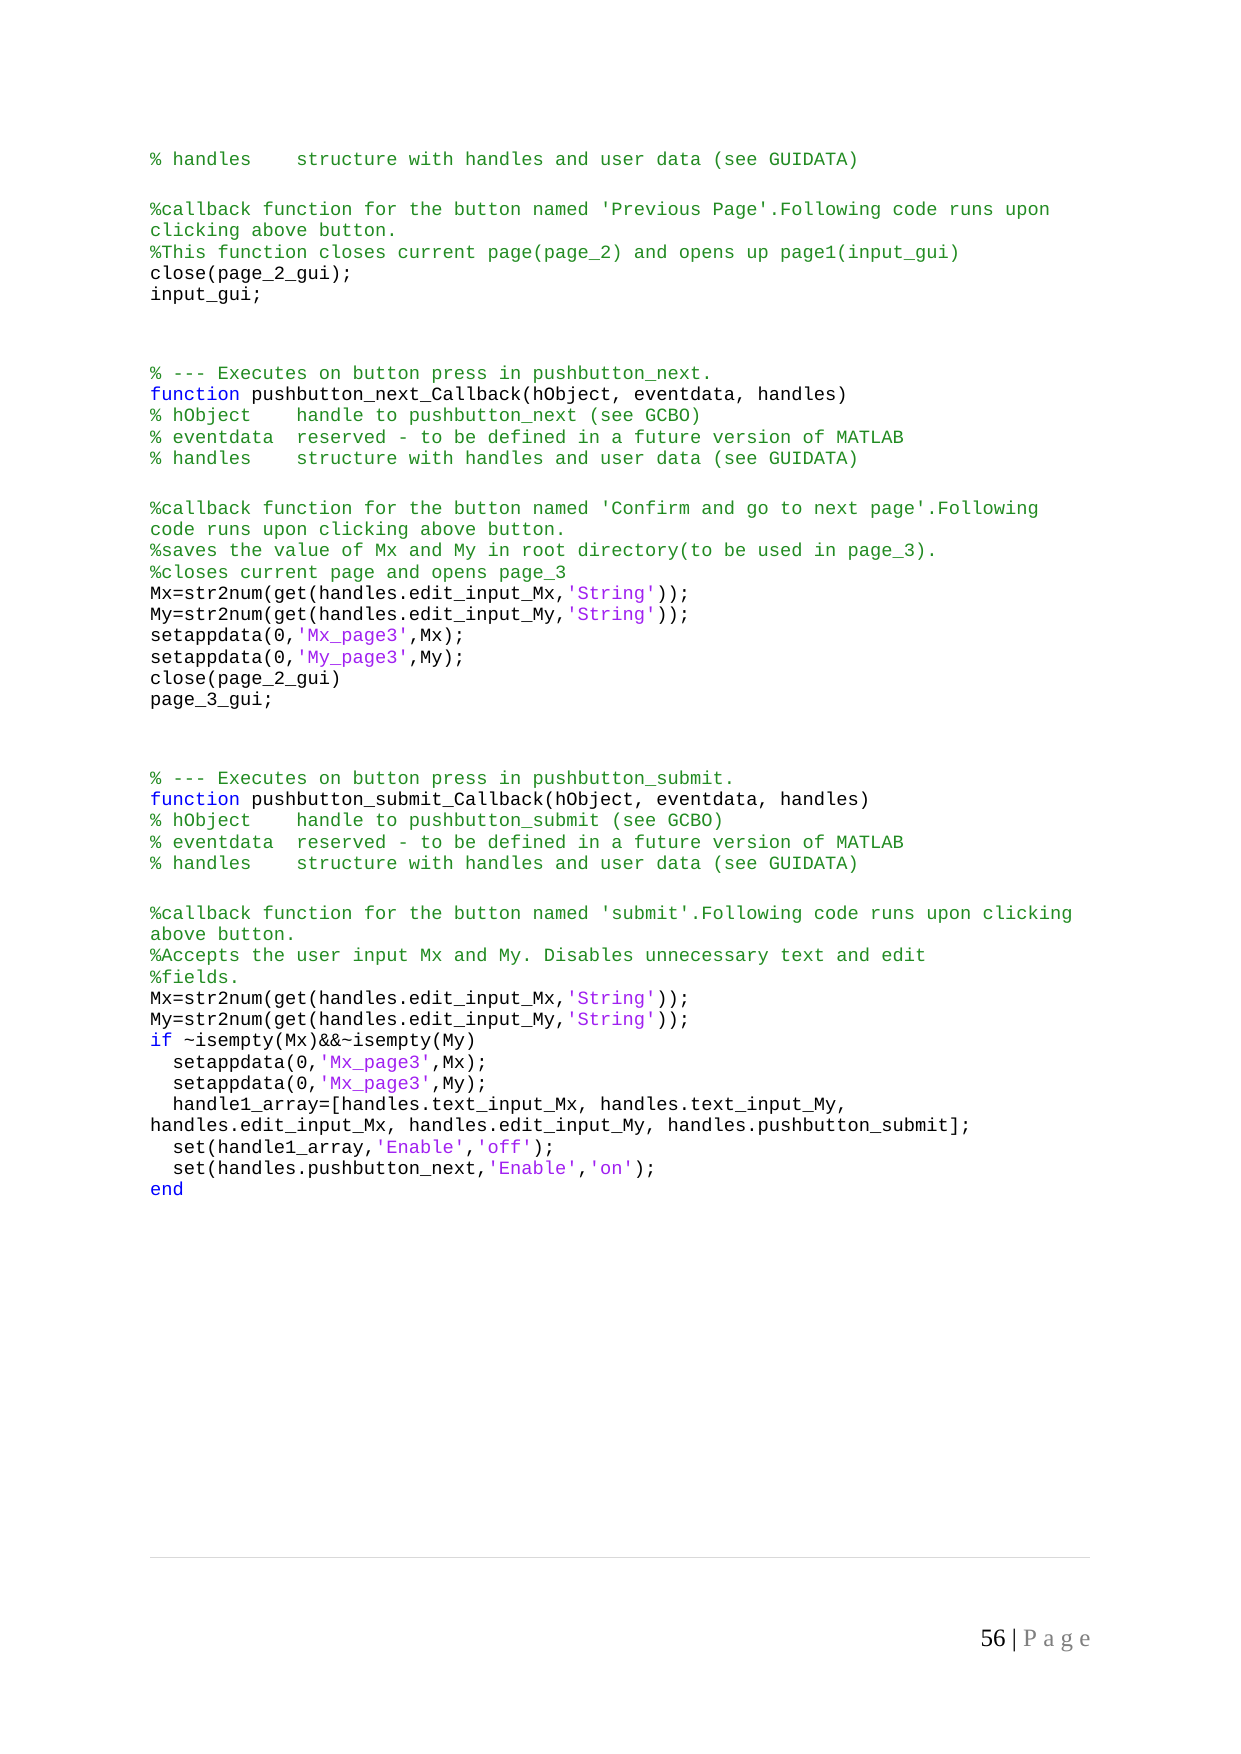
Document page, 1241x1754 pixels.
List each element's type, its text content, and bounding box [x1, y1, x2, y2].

text % handles structure with handles and user data (see GUIDATA) [150, 449, 1090, 470]
text end [150, 1180, 1090, 1201]
text setappdata(0,'Mx_page3',My); [150, 1074, 1090, 1095]
text Mx=str2num(get(handles.edit_input_Mx,'String')); [150, 584, 1090, 605]
text %fields. [150, 967, 1090, 989]
text Mx=str2num(get(handles.edit_input_Mx,'String')); [150, 989, 1090, 1010]
text close(page_2_gui); [150, 264, 1090, 285]
text setappdata(0,'Mx_page3',Mx); [150, 626, 1090, 647]
text %callback function for the button named 'Previous Page'.Following code runs upon clicking above button. [150, 200, 1090, 242]
text setappdata(0,'My_page3',My); [150, 647, 1090, 669]
text % handles structure with handles and user data (see GUIDATA) [150, 150, 1090, 171]
text My=str2num(get(handles.edit_input_My,'String')); [150, 1010, 1090, 1031]
text page_3_gui; [150, 690, 1090, 711]
text handle1_array=[handles.text_input_Mx, handles.text_input_My, handles.edit_input_Mx, handles.edit_input_My, handles.pushbutton_submit]; [150, 1095, 1090, 1137]
text % --- Executes on button press in pushbutton_next. [150, 364, 1090, 385]
text % --- Executes on button press in pushbutton_submit. [150, 769, 1090, 790]
text % eventdata reserved - to be defined in a future version of MATLAB [150, 427, 1090, 449]
text % hObject handle to pushbutton_submit (see GCBO) [150, 811, 1090, 832]
text %callback function for the button named 'submit'.Following code runs upon clicking above button. [150, 904, 1090, 946]
text % eventdata reserved - to be defined in a future version of MATLAB [150, 832, 1090, 854]
text %saves the value of Mx and My in root directory(to be used in page_3). [150, 541, 1090, 562]
text function pushbutton_submit_Callback(hObject, eventdata, handles) [150, 790, 1090, 811]
text % handles structure with handles and user data (see GUIDATA) [150, 854, 1090, 875]
text input_gui; [150, 285, 1090, 306]
text %Accepts the user input Mx and My. Disables unnecessary text and edit [150, 946, 1090, 967]
text My=str2num(get(handles.edit_input_My,'String')); [150, 605, 1090, 626]
text %callback function for the button named 'Confirm and go to next page'.Following code runs upon clicking above button. [150, 499, 1090, 541]
text function pushbutton_next_Callback(hObject, eventdata, handles) [150, 385, 1090, 406]
text setappdata(0,'Mx_page3',Mx); [150, 1052, 1090, 1074]
text %This function closes current page(page_2) and opens up page1(input_gui) [150, 242, 1090, 264]
text set(handles.pushbutton_next,'Enable','on'); [150, 1159, 1090, 1180]
text if ~isempty(Mx)&&~isempty(My) [150, 1031, 1090, 1052]
text close(page_2_gui) [150, 669, 1090, 690]
text % hObject handle to pushbutton_next (see GCBO) [150, 406, 1090, 427]
text %closes current page and opens page_3 [150, 562, 1090, 584]
text set(handle1_array,'Enable','off'); [150, 1137, 1090, 1159]
